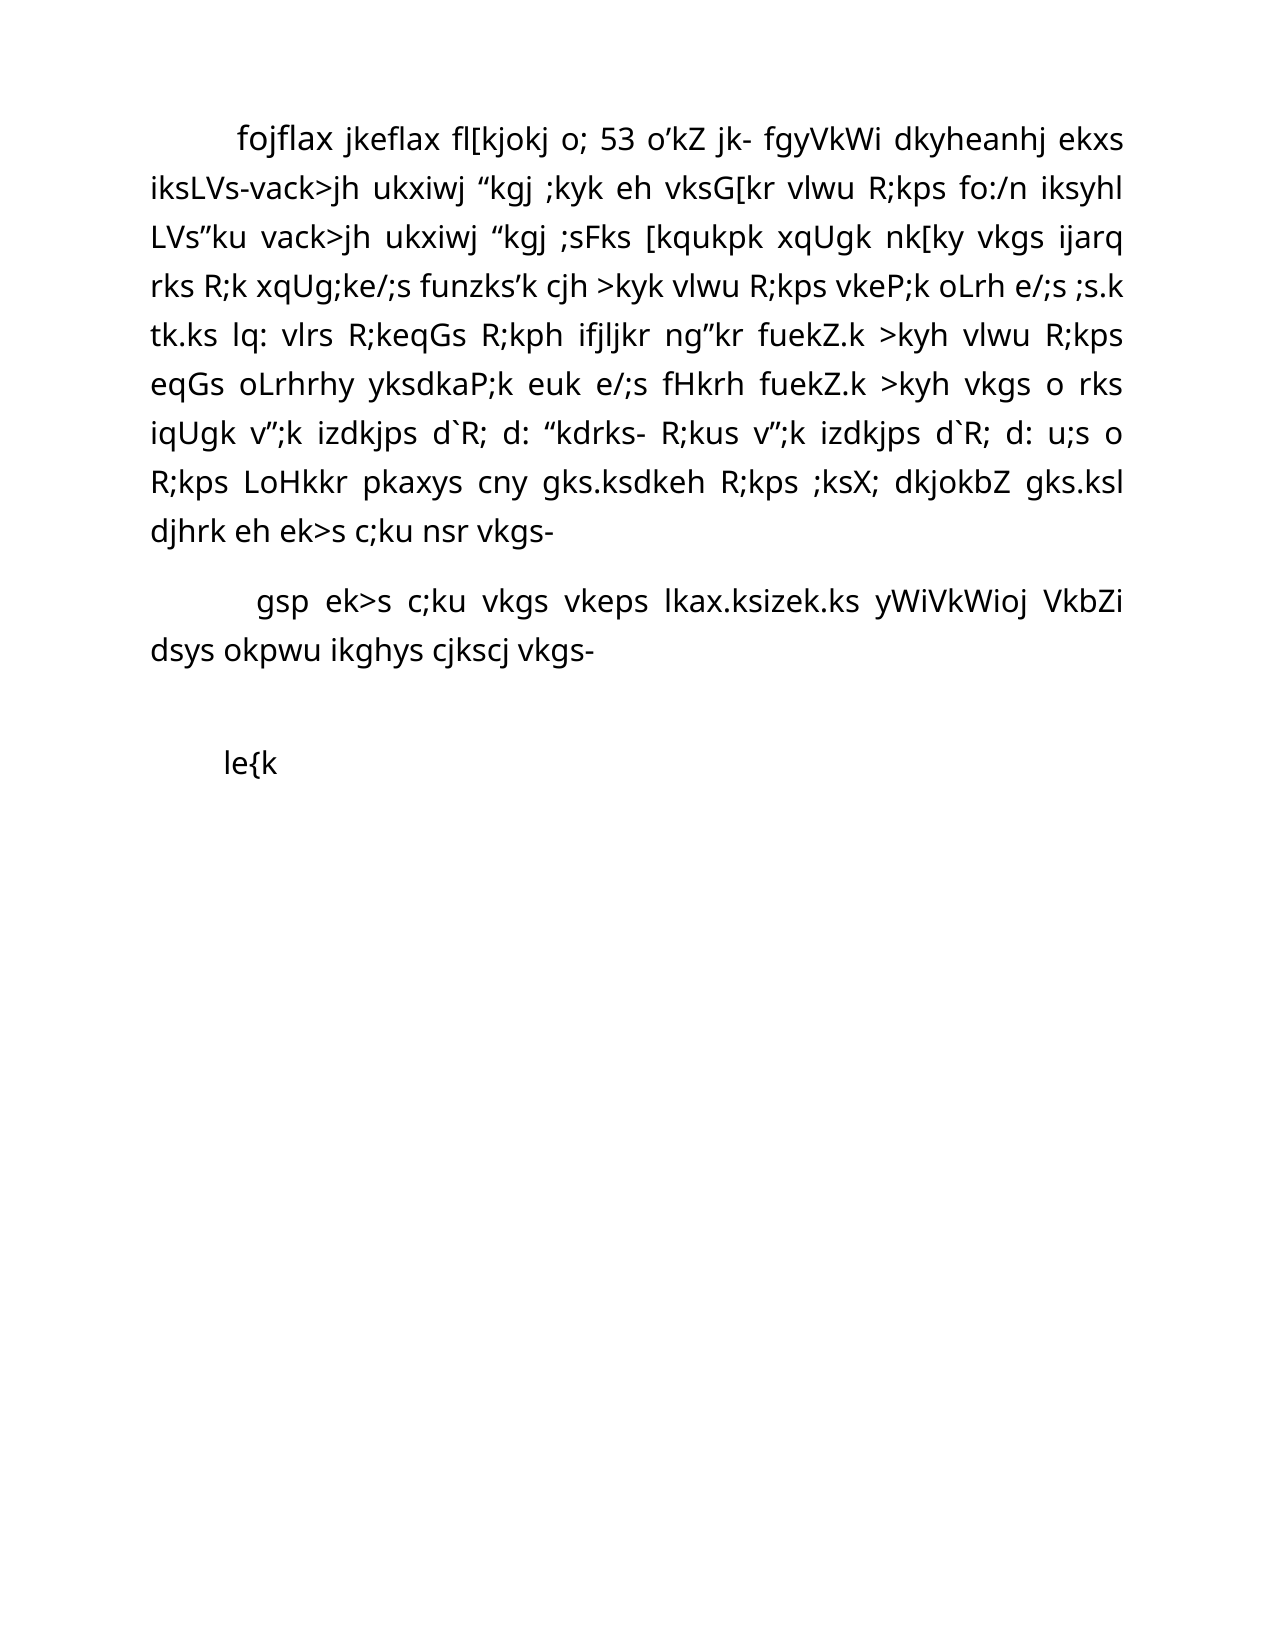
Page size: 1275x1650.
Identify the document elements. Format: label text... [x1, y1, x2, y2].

text fojflax jkeflax fl[kjokj o; 53 o’kZ jk- fgyVkWi dkyheanhj ekxs iksLVs-vack>jh ukxiwj “kgj ;kyk eh vksG[kr vlwu R;kps fo:/n iksyhl LVs”ku vack>jh ukxiwj “kgj ;sFks [kqukpk xqUgk nk[ky vkgs ijarq rks R;k xqUg;ke/;s funzks’k cjh >kyk vlwu R;kps vkeP;k oLrh e/;s ;s.k tk.ks lq: vlrs R;keqGs R;kph ifjljkr ng”kr fuekZ.k >kyh vlwu R;kps eqGs oLrhrhy yksdkaP;k euk e/;s fHkrh fuekZ.k >kyh vkgs o rks iqUgk v”;k izdkjps d`R; d: “kdrks- R;kus v”;k izdkjps d`R; d: u;s o R;kps LoHkkr pkaxys cny gks.ksdkeh R;kps ;ksX; dkjokbZ gks.ksl djhrk eh ek>s c;ku nsr vkgs- [150, 114, 1125, 552]
text le{k [150, 741, 1125, 783]
text gsp ek>s c;ku vkgs vkeps lkax.ksizek.ks yWiVkWioj VkbZi dsys okpwu ikghys cjkscj vkgs- [150, 579, 1125, 670]
